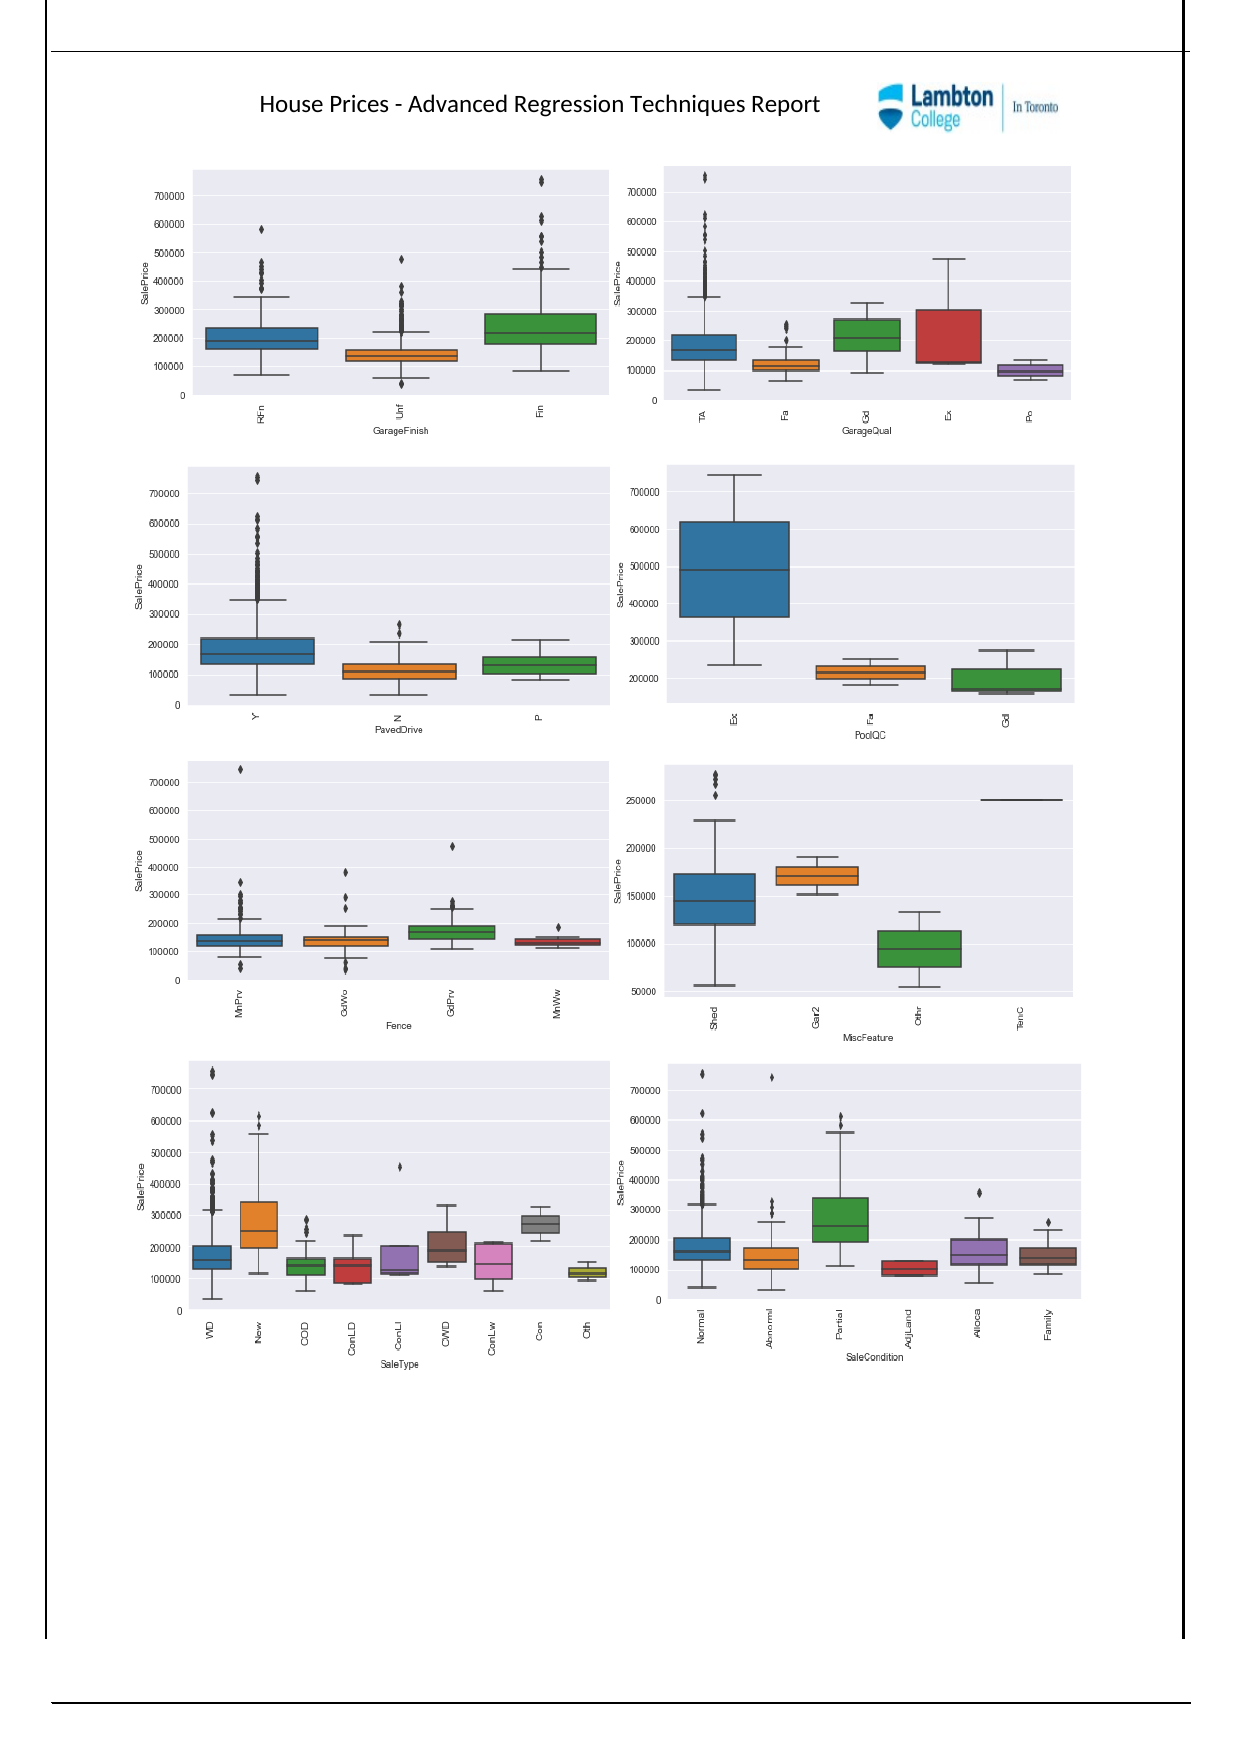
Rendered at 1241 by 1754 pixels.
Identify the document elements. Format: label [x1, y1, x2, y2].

picture [877, 82, 1060, 134]
